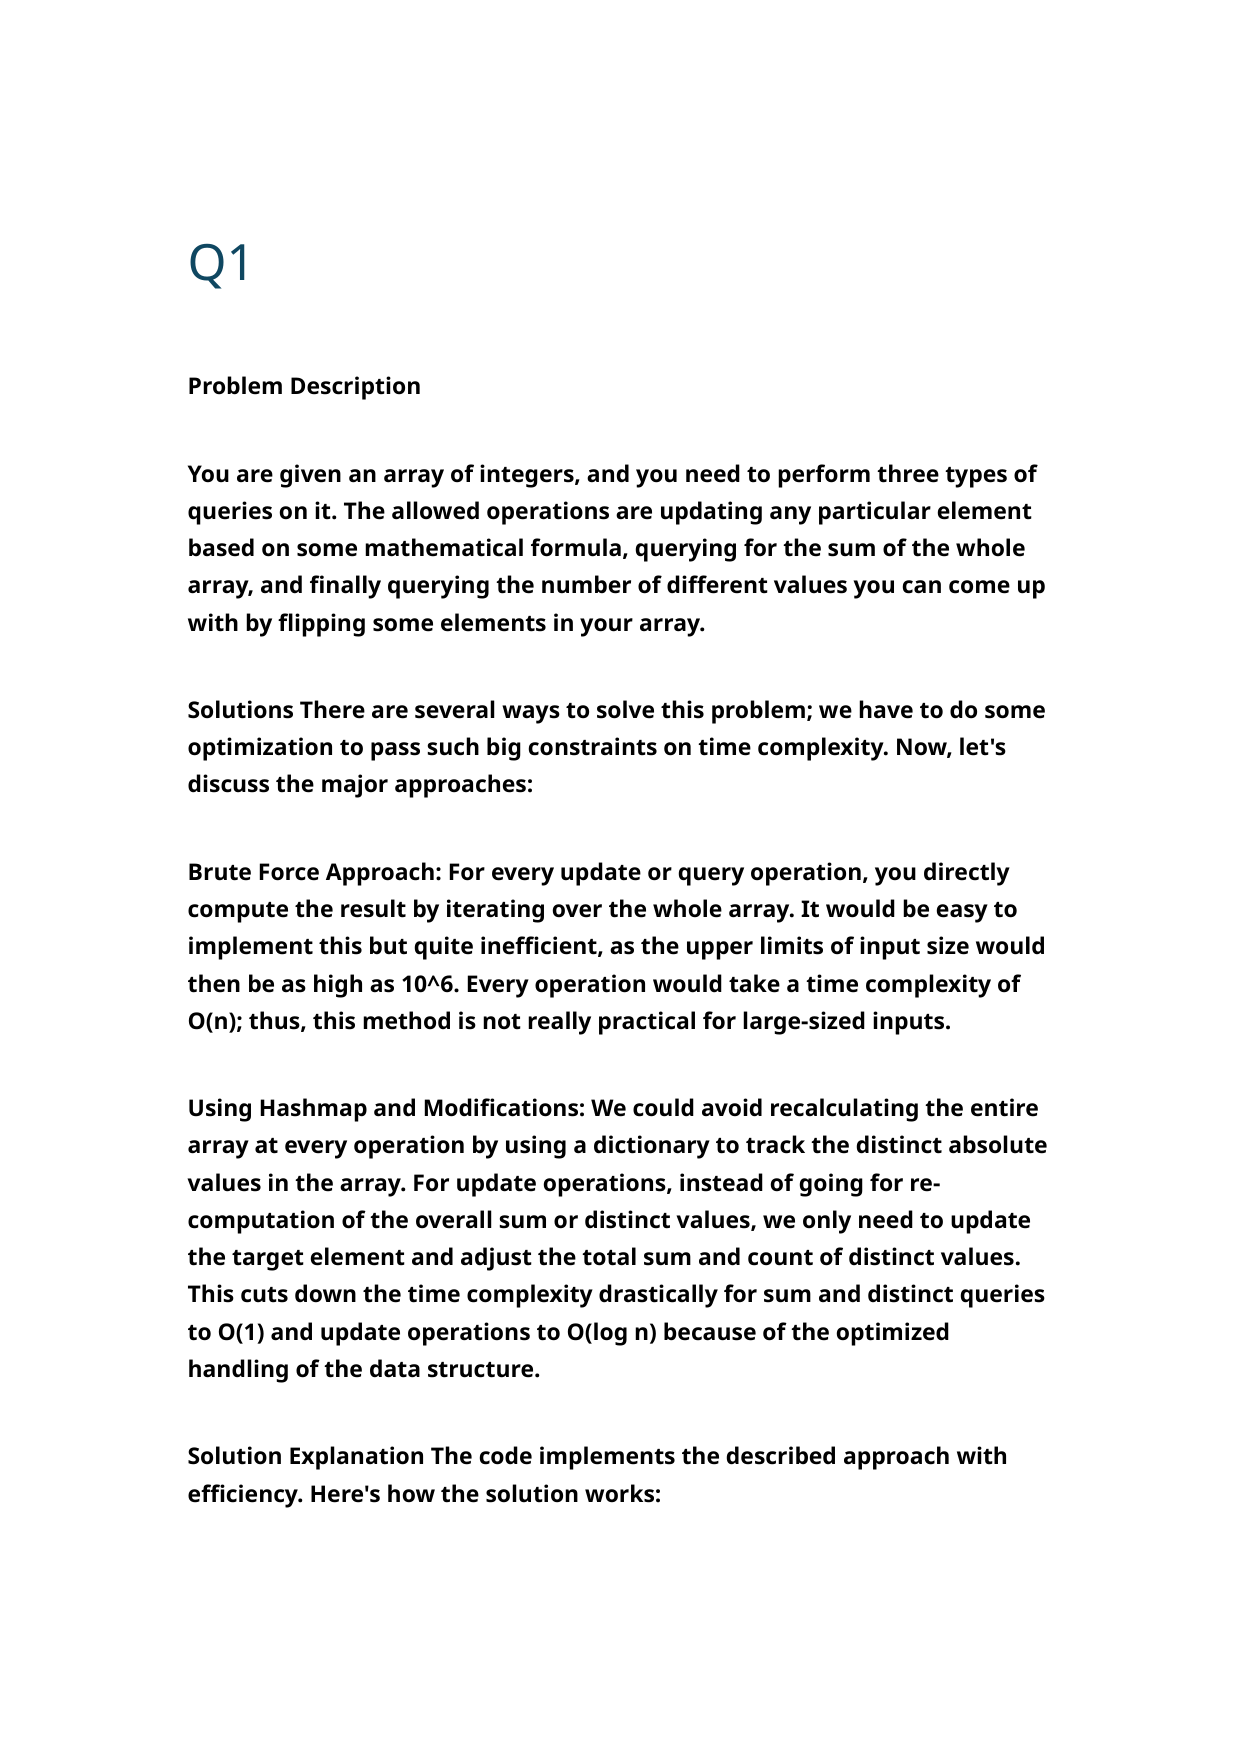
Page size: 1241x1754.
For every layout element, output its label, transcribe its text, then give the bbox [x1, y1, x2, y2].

subtitle Problem Description [187, 370, 1053, 402]
subtitle Solution Explanation The code implements the described approach with efficiency. Here's how the solution works: [187, 1439, 1053, 1509]
subtitle Brute Force Approach: For every update or query operation, you directly compute the result by iterating over the whole array. It would be easy to implement this but quite inefficient, as the upper limits of input size would then be as high as 10^6. Every operation would take a time complexity of O(n); thus, this method is not really practical for large-sized inputs. [187, 855, 1053, 1037]
subtitle Q1 [187, 212, 1053, 309]
subtitle You are given an array of integers, and you need to perform three types of queries on it. The allowed operations are updating any particular element based on some mathematical formula, querying for the sum of the whole array, and finally querying the number of different values you can come up with by flipping some elements in your array. [187, 457, 1053, 638]
subtitle Using Hashmap and Modifications: We could avoid recalculating the entire array at every operation by using a dictionary to track the distinct absolute values in the array. For update operations, instead of going for re-computation of the overall sum or distinct values, we only need to update the target element and adjust the total sum and count of distinct values. This cuts down the time complexity drastically for sum and distinct queries to O(1) and update operations to O(log n) because of the optimized handling of the data structure. [187, 1091, 1053, 1385]
subtitle Solutions There are several ways to solve this problem; we have to do some optimization to pass such big constraints on time complexity. Now, let's discuss the major approaches: [187, 693, 1053, 800]
